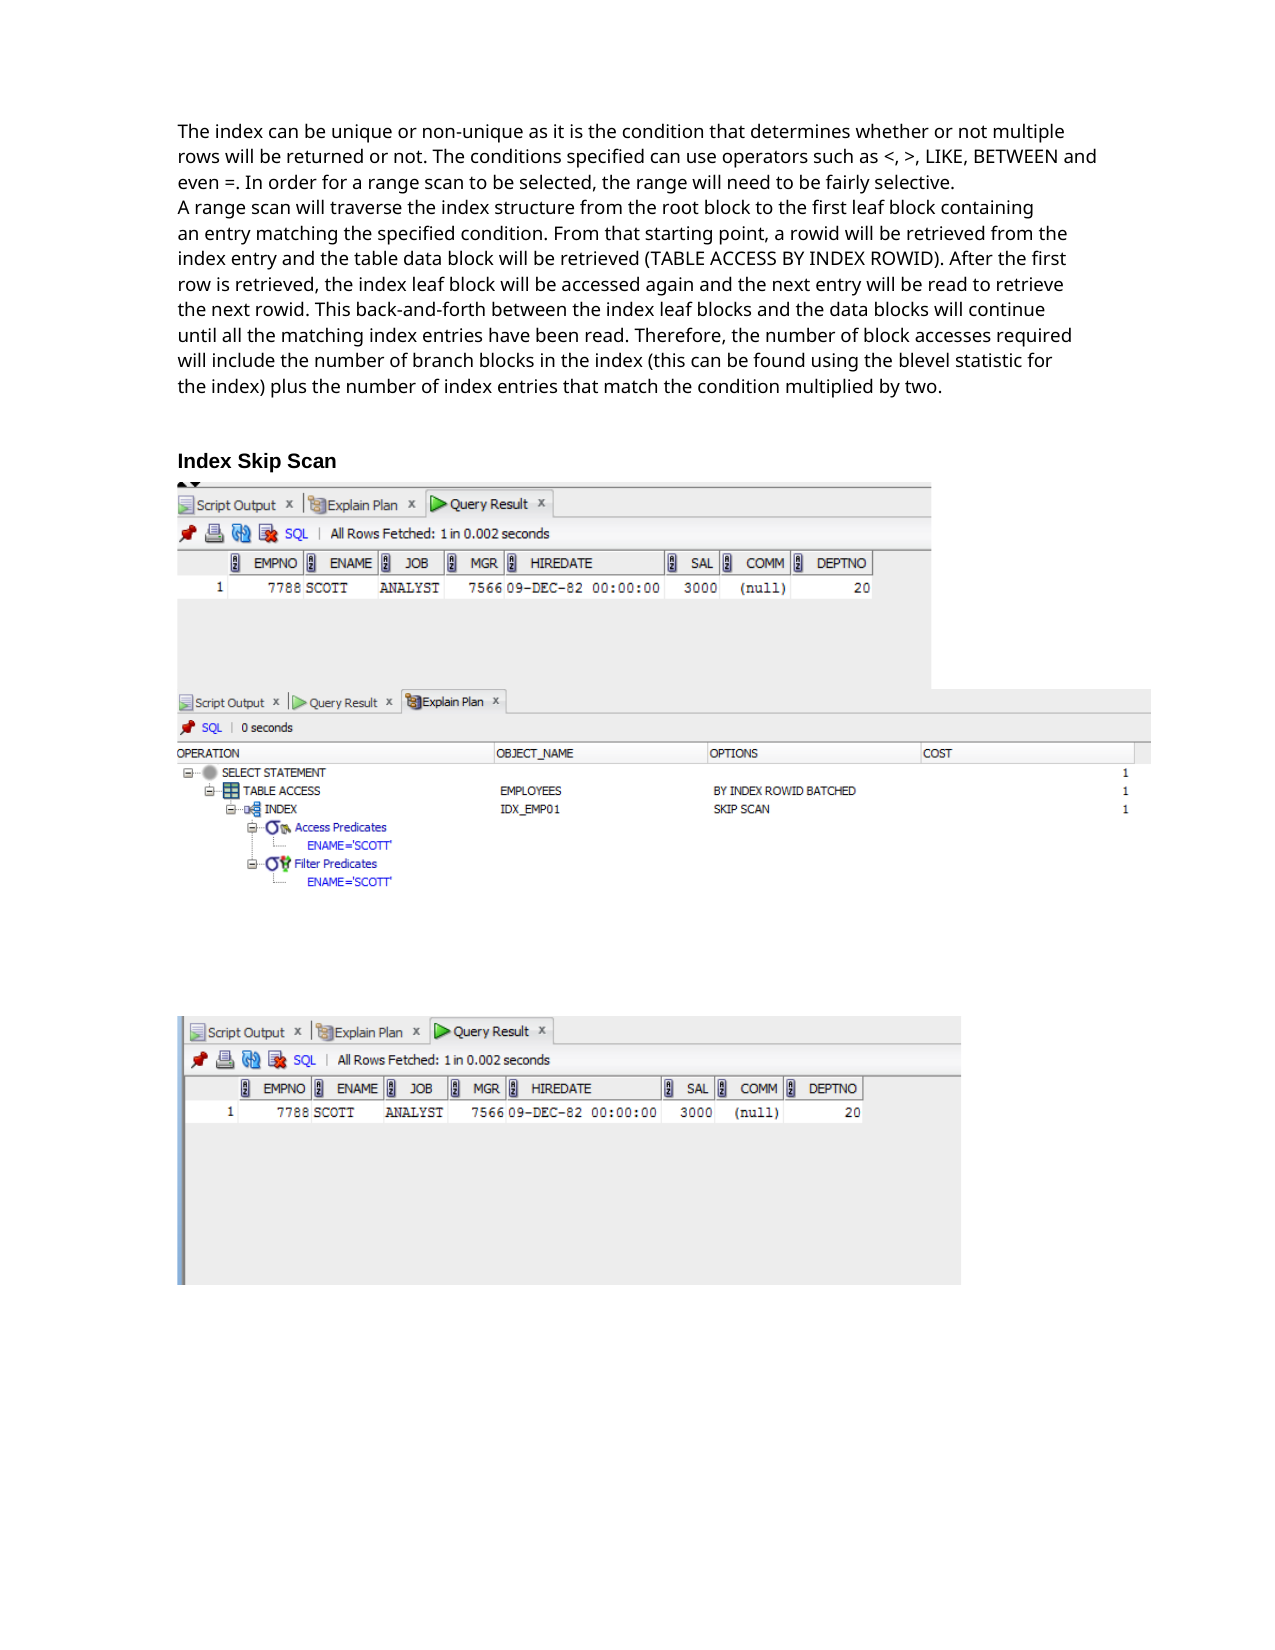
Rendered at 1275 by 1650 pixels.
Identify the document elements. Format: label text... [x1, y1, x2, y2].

text an entry matching the specified condition. From that starting point, a rowid will be retrieved from the [177, 220, 1186, 246]
picture [177, 482, 1151, 1285]
text index entry and the table data block will be retrieved (TABLE ACCESS BY INDEX ROWID). After the first [177, 246, 1186, 271]
text until all the matching index entries have been read. Therefore, the number of block accesses required [177, 322, 1186, 348]
subtitle Index Skip Scan [177, 449, 1186, 473]
text even =. In order for a range scan to be selected, the range will need to be fairly selective. [177, 169, 1186, 195]
text A range scan will traverse the index structure from the root block to the first leaf block containing [177, 195, 1186, 220]
text will include the number of branch blocks in the index (this can be found using the blevel statistic for [177, 348, 1186, 373]
text row is retrieved, the index leaf block will be accessed again and the next entry will be read to retrieve [177, 271, 1186, 297]
text the index) plus the number of index entries that match the condition multiplied by two. [177, 373, 1186, 399]
text rows will be returned or not. The conditions specified can use operators such as <, >, LIKE, BETWEEN and [177, 144, 1186, 169]
text The index can be unique or non-unique as it is the condition that determines whether or not multiple [177, 118, 1186, 144]
text the next rowid. This back-and-forth between the index leaf blocks and the data blocks will continue [177, 297, 1186, 322]
